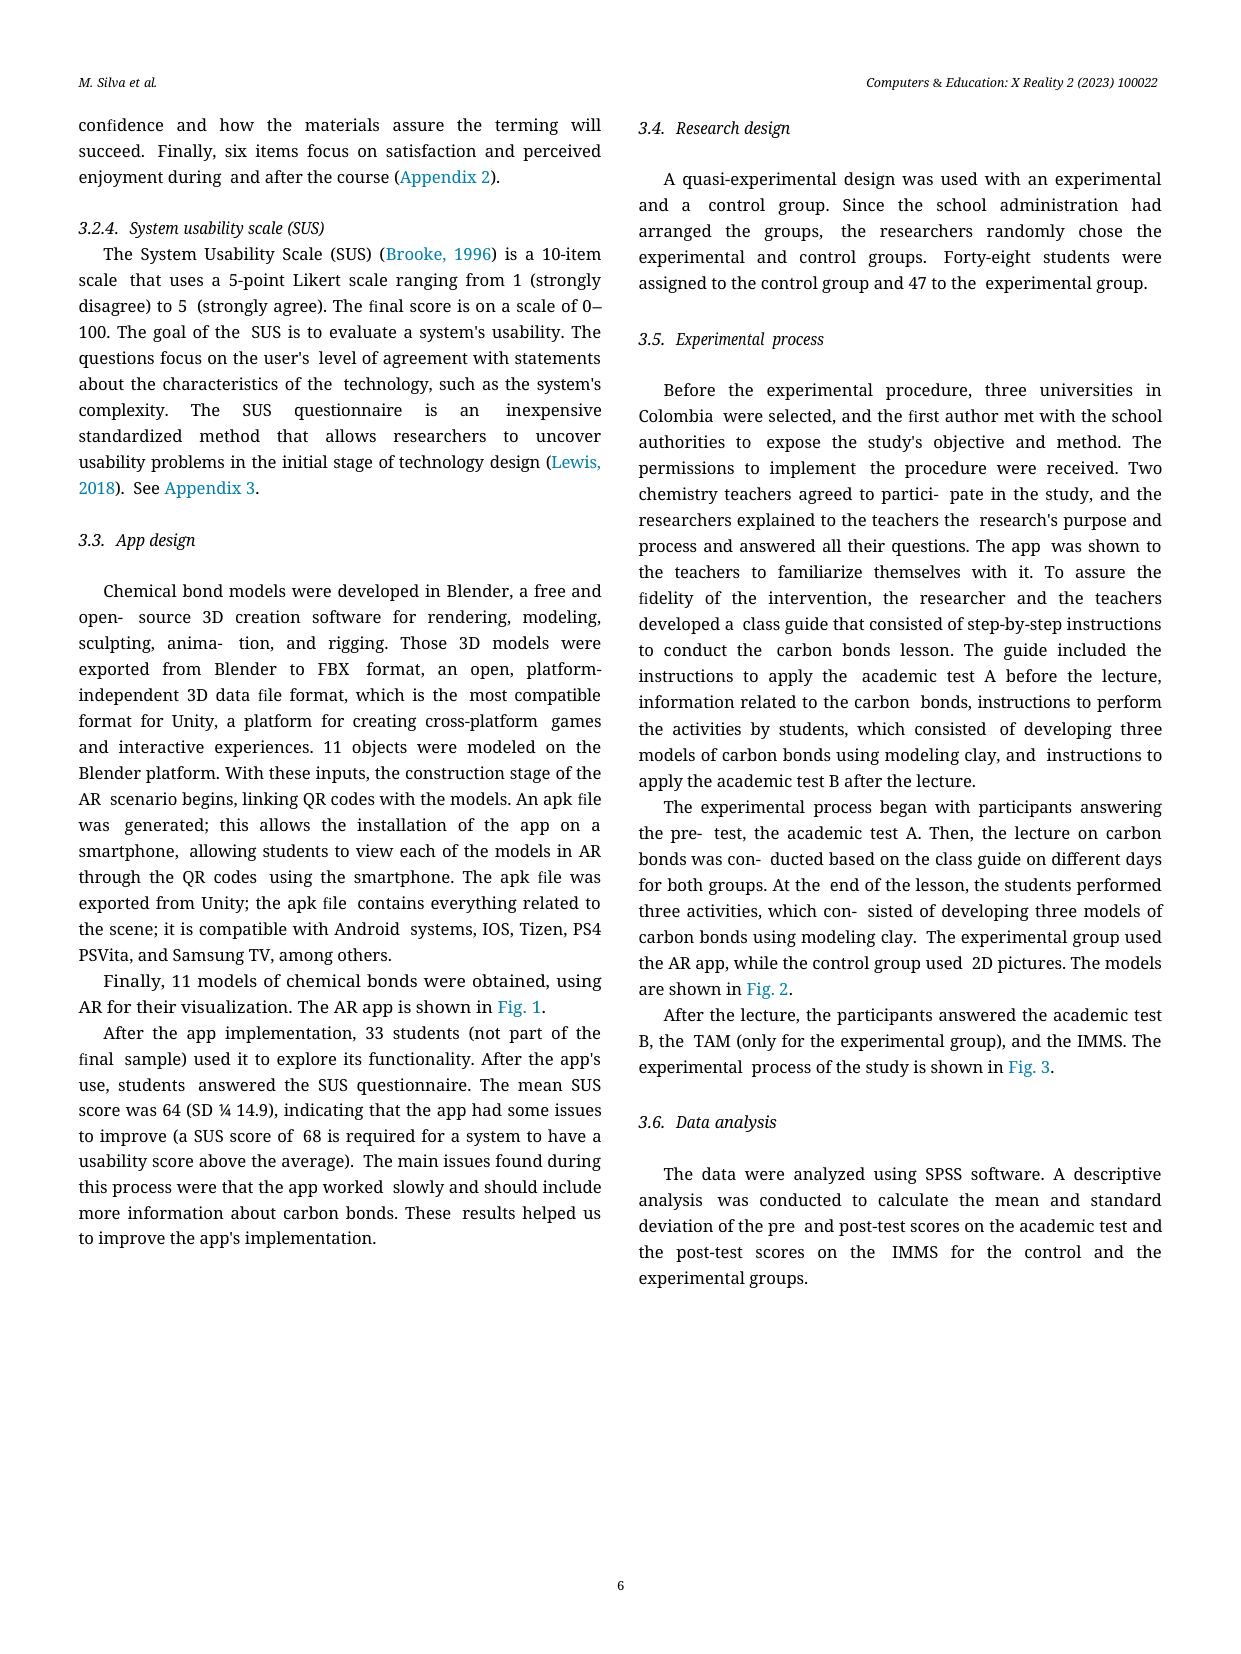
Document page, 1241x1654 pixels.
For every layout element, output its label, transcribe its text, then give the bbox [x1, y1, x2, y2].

list Research design [638, 116, 1173, 139]
list Data analysis [638, 1111, 1173, 1134]
text After the app implementation, 33 students (not part of the final sample) used it to explore its functionality. After the app's use, students answered the SUS questionnaire. The mean SUS score was 64 (SD ¼ 14.9), indicating that the app had some issues to improve (a SUS score of 68 is required for a system to have a usability score above the average). The main issues found during this process were that the app worked slowly and should include more information about carbon bonds. These results helped us to improve the app's implementation. [78, 1022, 602, 1250]
text The System Usability Scale (SUS) (Brooke, 1996) is a 10-item scale that uses a 5-point Likert scale ranging from 1 (strongly disagree) to 5 (strongly agree). The final score is on a scale of 0–100. The goal of the SUS is to evaluate a system's usability. The questions focus on the user's level of agreement with statements about the characteristics of the technology, such as the system's complexity. The SUS questionnaire is an inexpensive standardized method that allows researchers to uncover usability problems in the initial stage of technology design (Lewis, 2018). See Appendix 3. [78, 242, 602, 499]
picture [401, 173, 406, 181]
text After the lecture, the participants answered the academic test B, the TAM (only for the experimental group), and the IMMS. The experimental process of the study is shown in Fig. 3. [638, 1003, 1162, 1078]
list App design [78, 528, 606, 551]
text Before the experimental procedure, three universities in Colombia were selected, and the first author met with the school authorities to expose the study's objective and method. The permissions to implement the procedure were received. Two chemistry teachers agreed to partici- pate in the study, and the researchers explained to the teachers the research's purpose and process and answered all their questions. The app was shown to the teachers to familiarize themselves with it. To assure the fidelity of the intervention, the researcher and the teachers developed a class guide that consisted of step-by-step instructions to conduct the carbon bonds lesson. The guide included the instructions to apply the academic test A before the lecture, information related to the carbon bonds, instructions to perform the activities by students, which consisted of developing three models of carbon bonds using modeling clay, and instructions to apply the academic test B after the lecture. [638, 378, 1162, 792]
text Finally, 11 models of chemical bonds were obtained, using AR for their visualization. The AR app is shown in Fig. 1. [78, 970, 602, 1019]
text confidence and how the materials assure the terming will succeed. Finally, six items focus on satisfaction and perceived enjoyment during and after the course (Appendix 2). [78, 113, 602, 188]
text Chemical bond models were developed in Blender, a free and open- source 3D creation software for rendering, modeling, sculpting, anima- tion, and rigging. Those 3D models were exported from Blender to FBX format, an open, platform-independent 3D data file format, which is the most compatible format for Unity, a platform for creating cross-platform games and interactive experiences. 11 objects were modeled on the Blender platform. With these inputs, the construction stage of the AR scenario begins, linking QR codes with the models. An apk file was generated; this allows the installation of the app on a smartphone, allowing students to view each of the models in AR through the QR codes using the smartphone. The apk file was exported from Unity; the apk file contains everything related to the scene; it is compatible with Android systems, IOS, Tizen, PS4 PSVita, and Samsung TV, among others. [78, 579, 602, 967]
list System usability scale (SUS) [78, 217, 606, 239]
text The data were analyzed using SPSS software. A descriptive analysis was conducted to calculate the mean and standard deviation of the pre and post-test scores on the academic test and the post-test scores on the IMMS for the control and the experimental groups. [638, 1162, 1162, 1289]
list Experimental process [638, 327, 1173, 350]
text A quasi-experimental design was used with an experimental and a control group. Since the school administration had arranged the groups, the researchers randomly chose the experimental and control groups. Forty-eight students were assigned to the control group and 47 to the experimental group. [638, 167, 1162, 294]
text The experimental process began with participants answering the pre- test, the academic test A. Then, the lecture on carbon bonds was con- ducted based on the class guide on different days for both groups. At the end of the lesson, the students performed three activities, which con- sisted of developing three models of carbon bonds using modeling clay. The experimental group used the AR app, while the control group used 2D pictures. The models are shown in Fig. 2. [638, 795, 1162, 1000]
